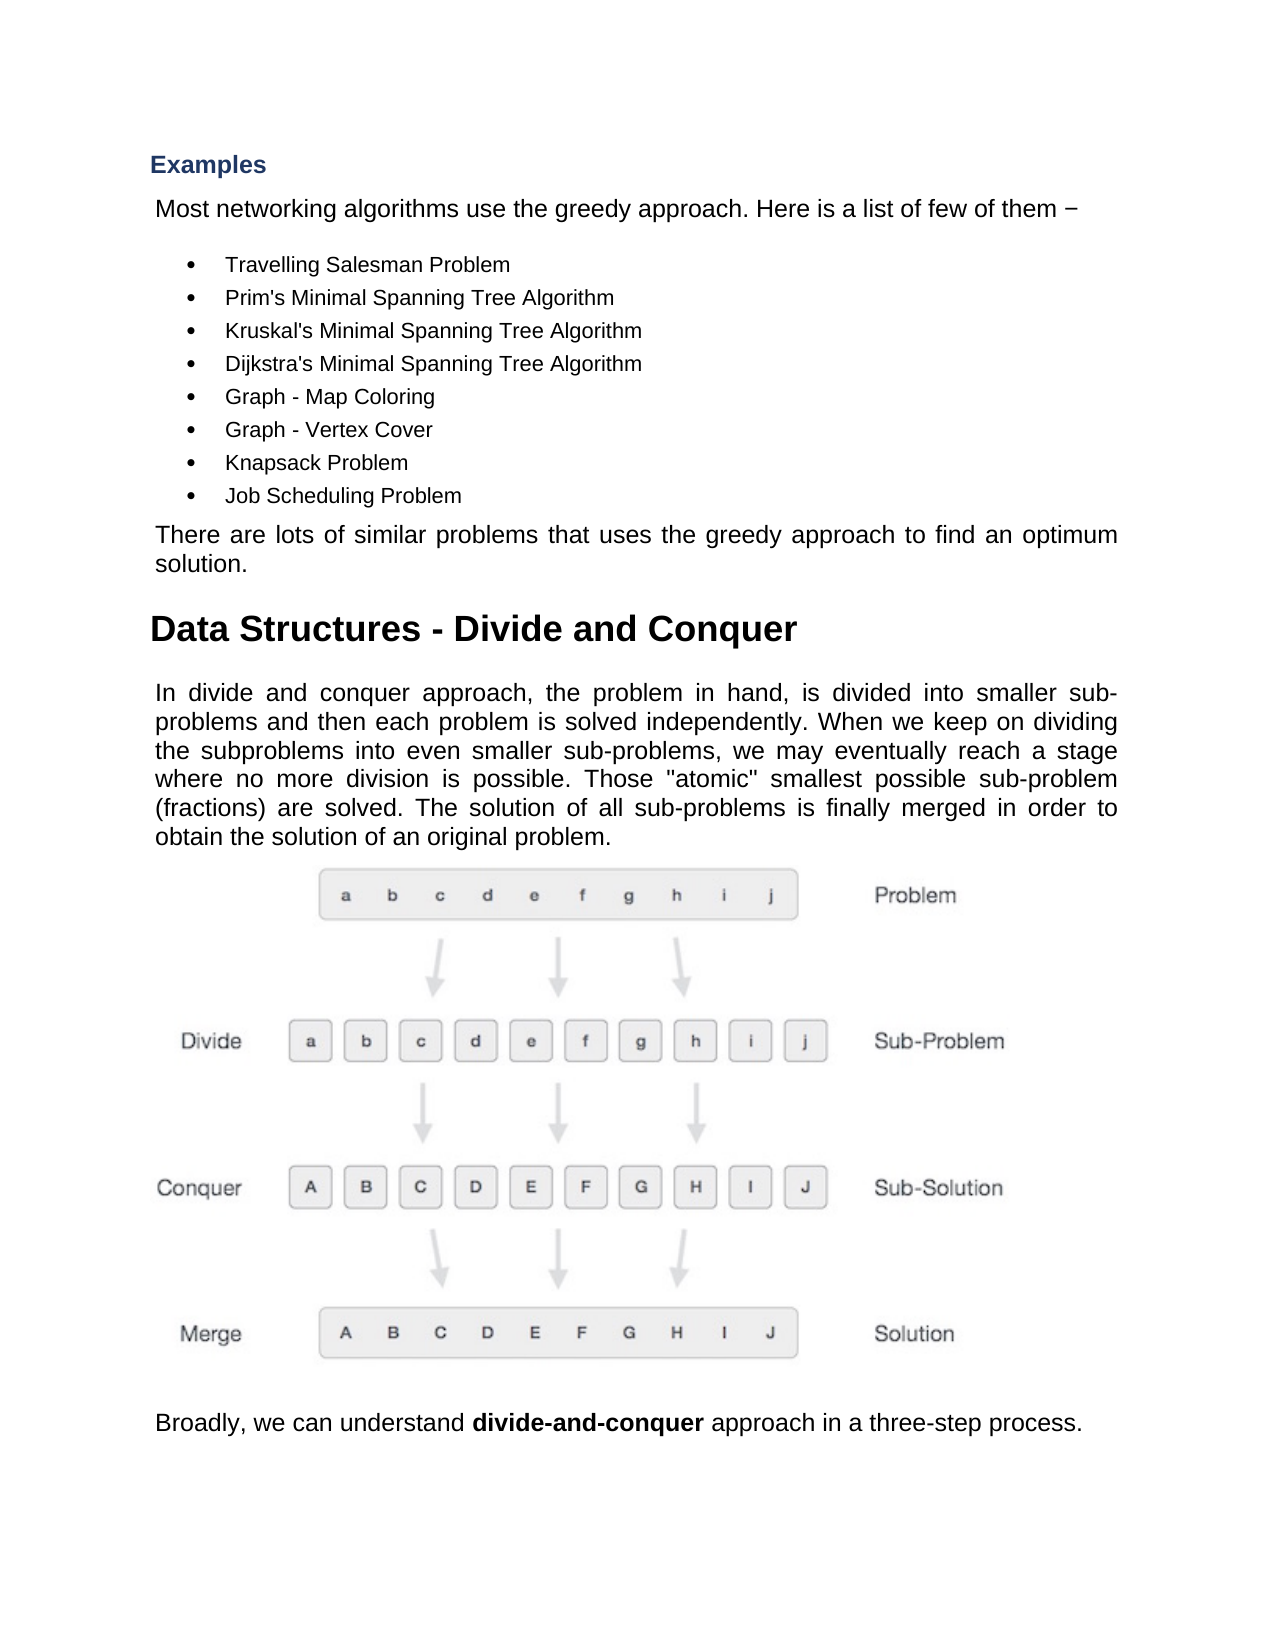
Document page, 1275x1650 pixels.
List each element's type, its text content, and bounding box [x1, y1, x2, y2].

picture [150, 865, 1010, 1390]
list Dijkstra's Minimal Spanning Tree Algorithm [187, 351, 1125, 376]
text There are lots of similar problems that uses the greedy approach to find an optimum solution. [155, 520, 1120, 578]
list Graph - Map Coloring [187, 383, 1125, 409]
subtitle Data Structures - Divide and Conquer [150, 607, 1125, 649]
list Travelling Salesman Problem [187, 251, 1125, 277]
text Most networking algorithms use the greedy approach. Here is a list of few of them − [155, 193, 1120, 222]
list Kruskal's Minimal Spanning Tree Algorithm [187, 317, 1125, 343]
subtitle Examples [150, 150, 1125, 179]
list Knapsack Problem [187, 449, 1125, 475]
list Graph - Vertex Cover [187, 417, 1125, 442]
text Broadly, we can understand divide-and-conquer approach in a three-step process. [155, 1408, 1120, 1437]
text In divide and conquer approach, the problem in hand, is divided into smaller sub-problems and then each problem is solved independently. When we keep on dividing the subproblems into even smaller sub-problems, we may eventually reach a stage where no more division is possible. Those "atomic" smallest possible sub-problem (fractions) are solved. The solution of all sub-problems is finally merged in order to obtain the solution of an original problem. [155, 678, 1120, 851]
list Prim's Minimal Spanning Tree Algorithm [187, 284, 1125, 310]
list Job Scheduling Problem [187, 483, 1125, 508]
